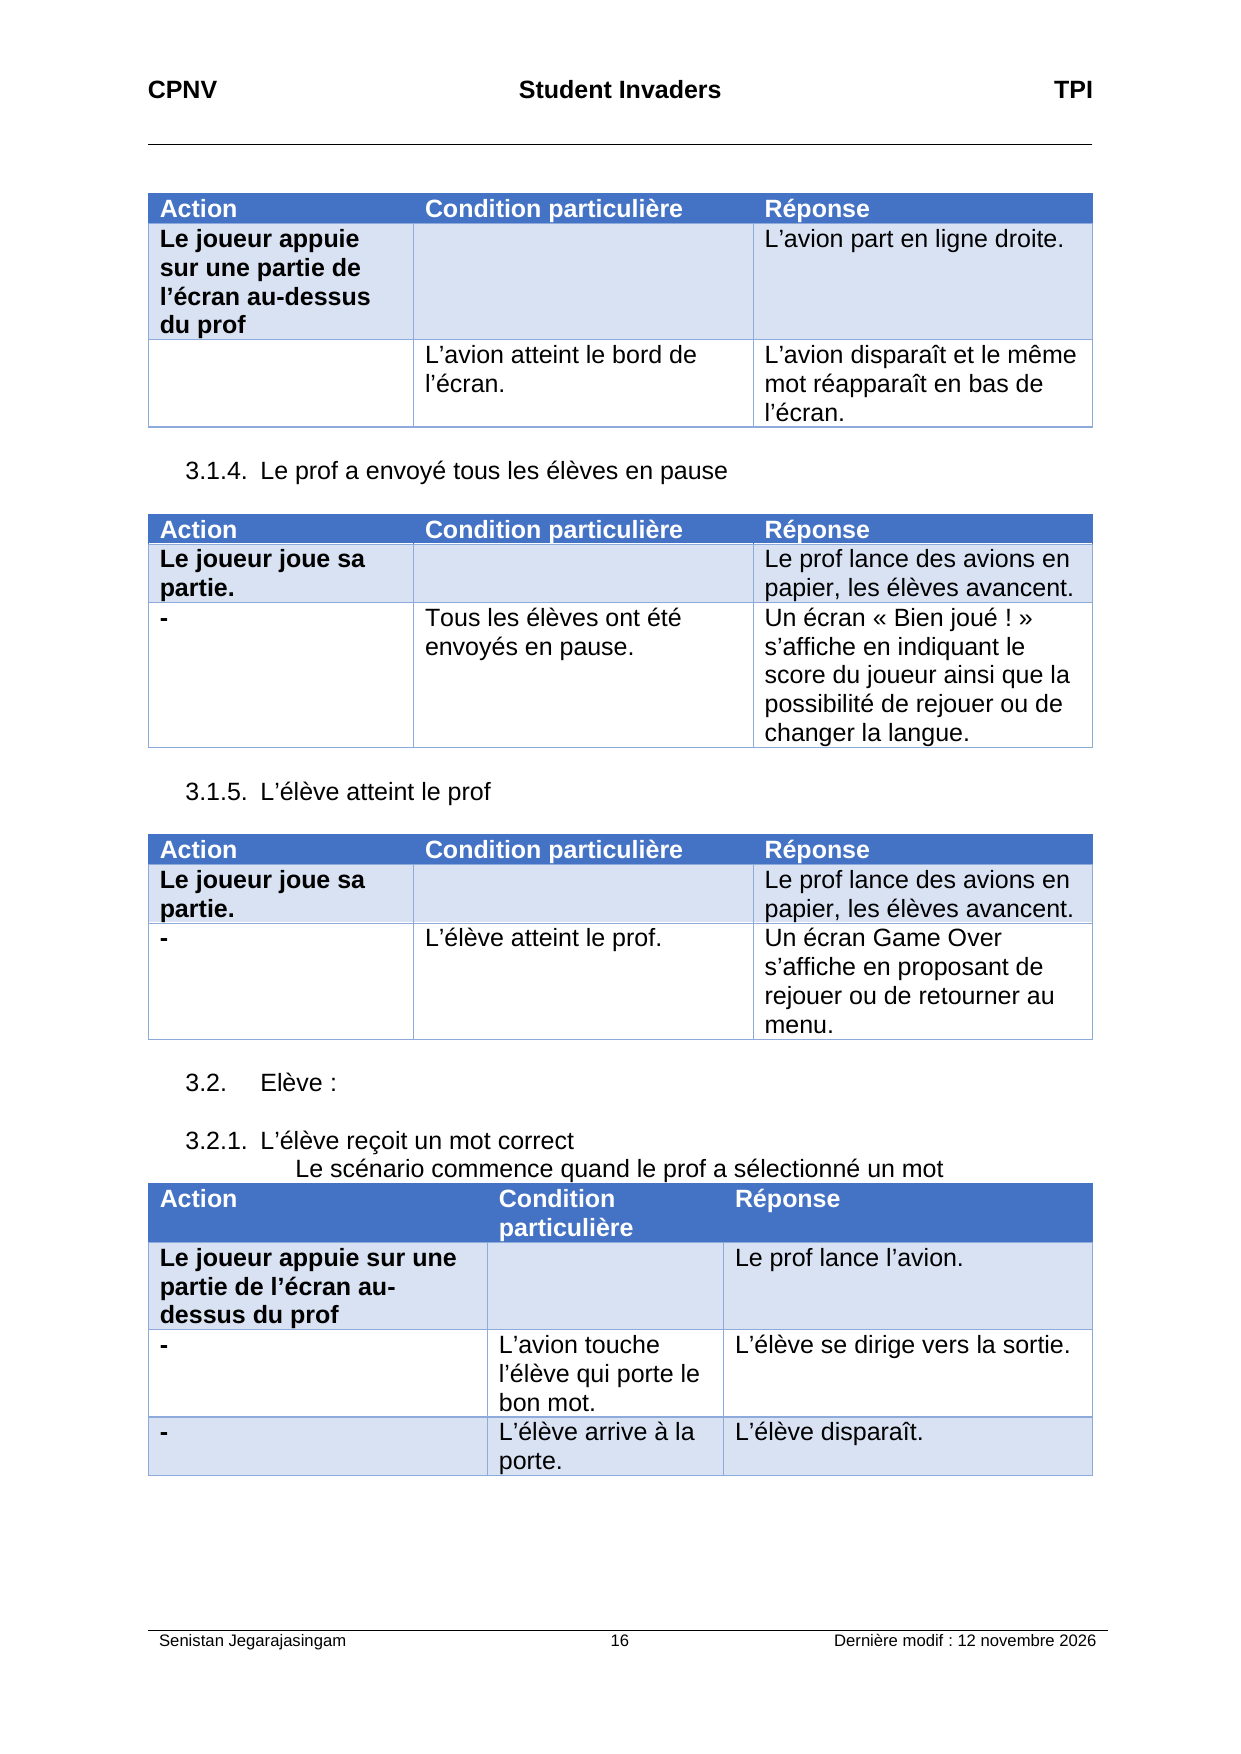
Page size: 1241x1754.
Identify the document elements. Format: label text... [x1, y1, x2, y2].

table_cell L’élève arrive à la porte. [488, 1418, 723, 1475]
table_header Réponse [754, 515, 1092, 543]
table_cell [149, 340, 413, 426]
table_cell L’élève se dirige vers la sortie. [724, 1330, 1092, 1416]
table_header Action [149, 515, 413, 543]
table_cell [414, 865, 753, 922]
table_cell L’élève disparaît. [724, 1418, 1092, 1475]
table_cell Le joueur joue sa partie. [149, 865, 413, 922]
table_cell L’avion touche l’élève qui porte le bon mot. [488, 1330, 723, 1416]
table_cell Le prof lance des avions en papier, les élèves avancent. [754, 865, 1092, 922]
table_cell L’élève atteint le prof. [414, 924, 753, 1038]
list L’élève atteint le prof [185, 777, 1092, 805]
table_header Réponse [724, 1184, 1092, 1242]
table_cell Un écran « Bien joué ! » s’affiche en indiquant le score du joueur ainsi que la possibilité de rejouer ou de changer la langue. [754, 603, 1092, 747]
table_cell [414, 224, 753, 339]
table_cell Le joueur appuie sur une partie de l’écran au-dessus du prof [149, 224, 413, 339]
table_cell - [149, 1418, 487, 1475]
list Le prof a envoyé tous les élèves en pause [185, 456, 1092, 485]
text Le scénario commence quand le prof a sélectionné un mot [221, 1154, 1092, 1183]
table_cell Le prof lance des avions en papier, les élèves avancent. [754, 545, 1092, 602]
table_header Réponse [754, 835, 1092, 864]
table_cell - [149, 924, 413, 1038]
table_cell Le joueur joue sa partie. [149, 545, 413, 602]
table_header Action [149, 1184, 487, 1242]
table_header Action [149, 835, 413, 864]
table_header Réponse [754, 194, 1092, 223]
table_header Condition particulière [414, 515, 753, 543]
table_header Condition particulière [414, 835, 753, 864]
table_cell Un écran Game Over s’affiche en proposant de rejouer ou de retourner au menu. [754, 924, 1092, 1038]
table_cell L’avion part en ligne droite. [754, 224, 1092, 339]
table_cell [149, 1243, 487, 1329]
table_header Condition particulière [414, 194, 753, 223]
table_cell [414, 545, 753, 602]
list L’élève reçoit un mot correct [185, 1126, 1092, 1154]
table_cell L’avion atteint le bord de l’écran. [414, 340, 753, 426]
table_header Condition particulière [488, 1184, 723, 1242]
table_cell - [149, 603, 413, 747]
table_cell - [149, 1330, 487, 1416]
table_cell Le prof lance l’avion. [724, 1243, 1092, 1329]
table_cell L’avion disparaît et le même mot réapparaît en bas de l’écran. [754, 340, 1092, 426]
list Elève : [185, 1068, 1092, 1097]
table_header Action [149, 194, 413, 223]
table_cell Tous les élèves ont été envoyés en pause. [414, 603, 753, 747]
table_cell [488, 1243, 723, 1329]
